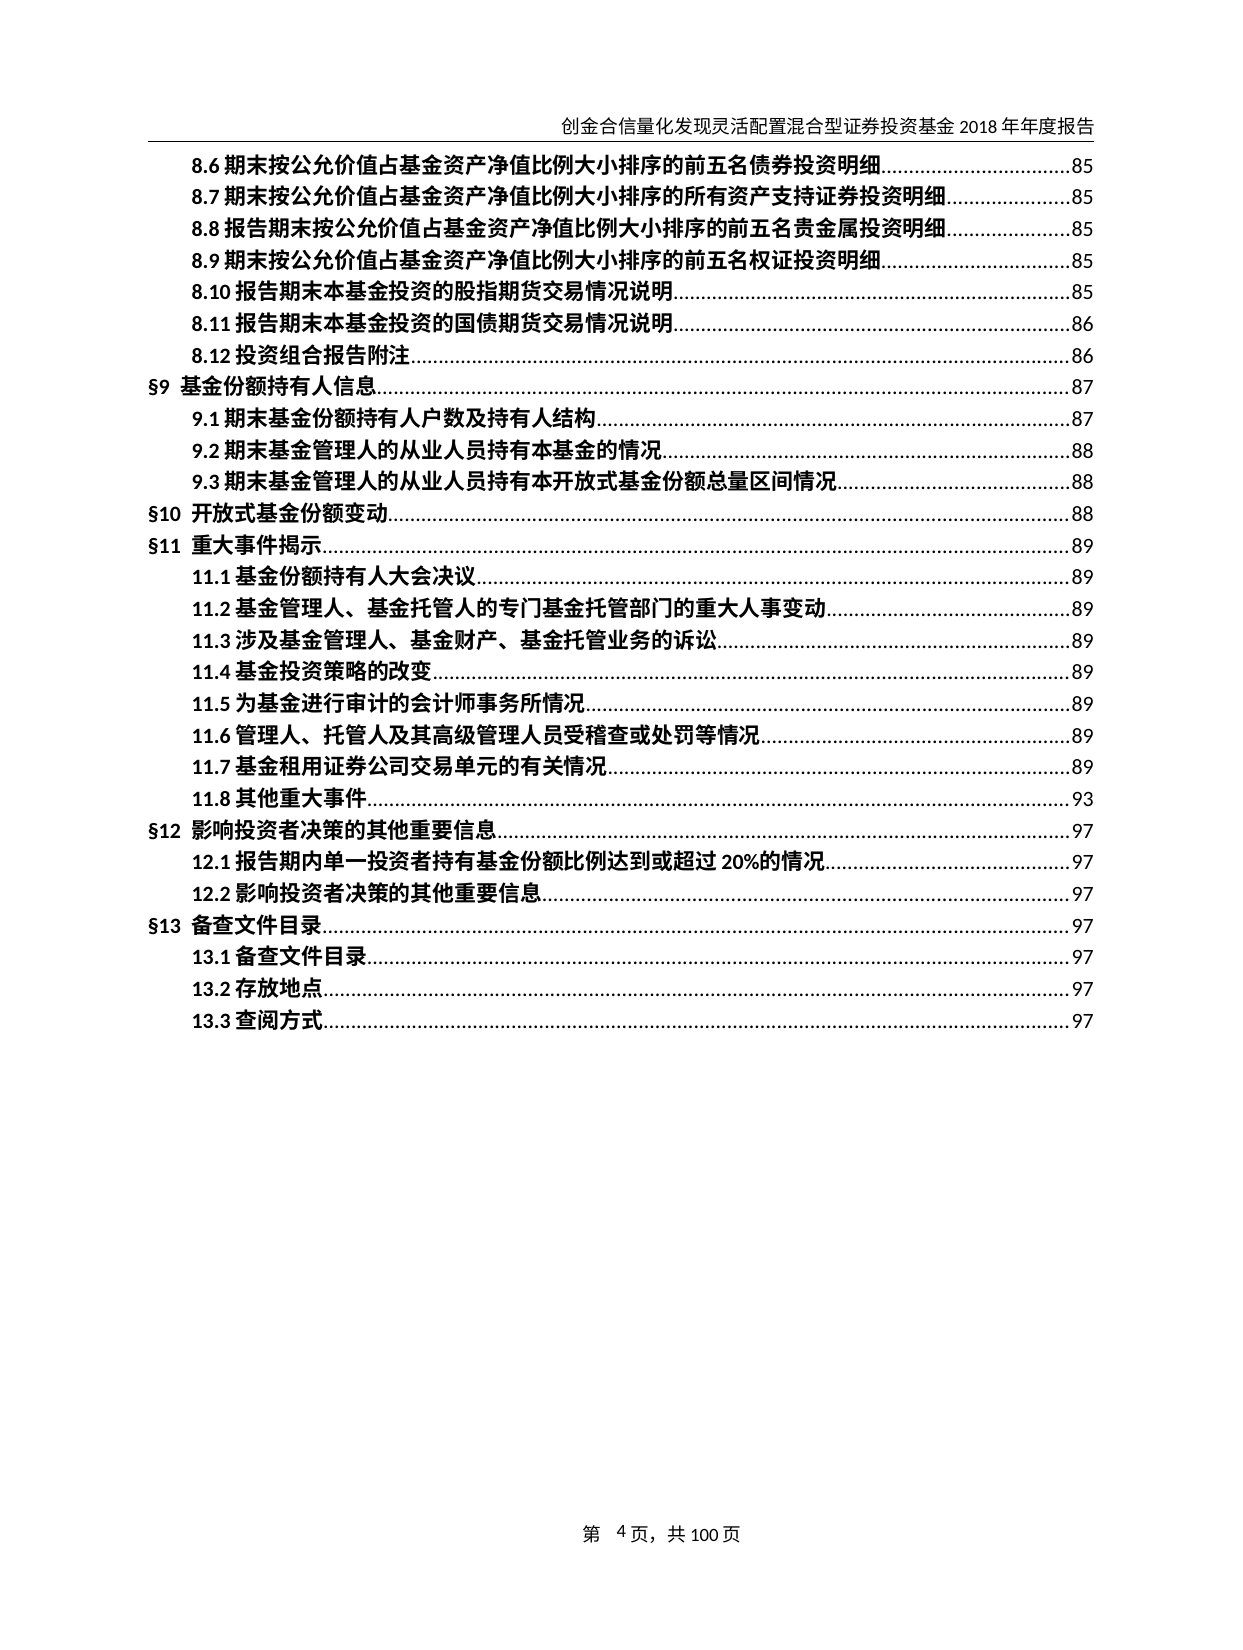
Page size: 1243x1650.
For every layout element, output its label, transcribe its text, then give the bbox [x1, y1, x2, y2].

text 11.5 为基金进行审计的会计师事务所情况 89 [191, 686, 1094, 718]
text §11 重大事件揭示 89 [148, 528, 1094, 559]
text §13 备查文件目录 97 [148, 908, 1094, 939]
text 11.1 基金份额持有人大会决议 89 [191, 559, 1094, 591]
text 13.1 备查文件目录 97 [191, 939, 1094, 971]
text 8.8 报告期末按公允价值占基金资产净值比例大小排序的前五名贵金属投资明细 85 [191, 211, 1094, 243]
text 9.3 期末基金管理人的从业人员持有本开放式基金份额总量区间情况 88 [191, 464, 1094, 496]
text 11.7 基金租用证券公司交易单元的有关情况 89 [191, 749, 1094, 781]
text 11.2 基金管理人、基金托管人的专门基金托管部门的重大人事变动 89 [191, 591, 1094, 623]
text 12.2 影响投资者决策的其他重要信息 97 [191, 876, 1094, 908]
text 8.11 报告期末本基金投资的国债期货交易情况说明 86 [191, 306, 1094, 338]
text 8.9 期末按公允价值占基金资产净值比例大小排序的前五名权证投资明细 85 [191, 243, 1094, 274]
text 12.1 报告期内单一投资者持有基金份额比例达到或超过20%的情况 97 [191, 844, 1094, 876]
text 11.6 管理人、托管人及其高级管理人员受稽查或处罚等情况 89 [191, 718, 1094, 749]
text 9.1 期末基金份额持有人户数及持有人结构 87 [191, 401, 1094, 433]
text 9.2 期末基金管理人的从业人员持有本基金的情况 88 [191, 433, 1094, 464]
text §12 影响投资者决策的其他重要信息 97 [148, 813, 1094, 844]
text 13.2 存放地点 97 [191, 971, 1094, 1003]
text 8.12 投资组合报告附注 86 [191, 338, 1094, 369]
text 8.10 报告期末本基金投资的股指期货交易情况说明 85 [191, 274, 1094, 306]
text §10 开放式基金份额变动 88 [148, 496, 1094, 528]
text 11.3 涉及基金管理人、基金财产、基金托管业务的诉讼 89 [191, 623, 1094, 654]
text 8.7 期末按公允价值占基金资产净值比例大小排序的所有资产支持证券投资明细 85 [191, 179, 1094, 211]
text 13.3 查阅方式 97 [191, 1003, 1094, 1034]
text 11.8 其他重大事件 93 [191, 781, 1094, 813]
text §9 基金份额持有人信息 87 [148, 369, 1094, 401]
text 11.4 基金投资策略的改变 89 [191, 654, 1094, 686]
text 8.6 期末按公允价值占基金资产净值比例大小排序的前五名债券投资明细 85 [191, 148, 1094, 179]
